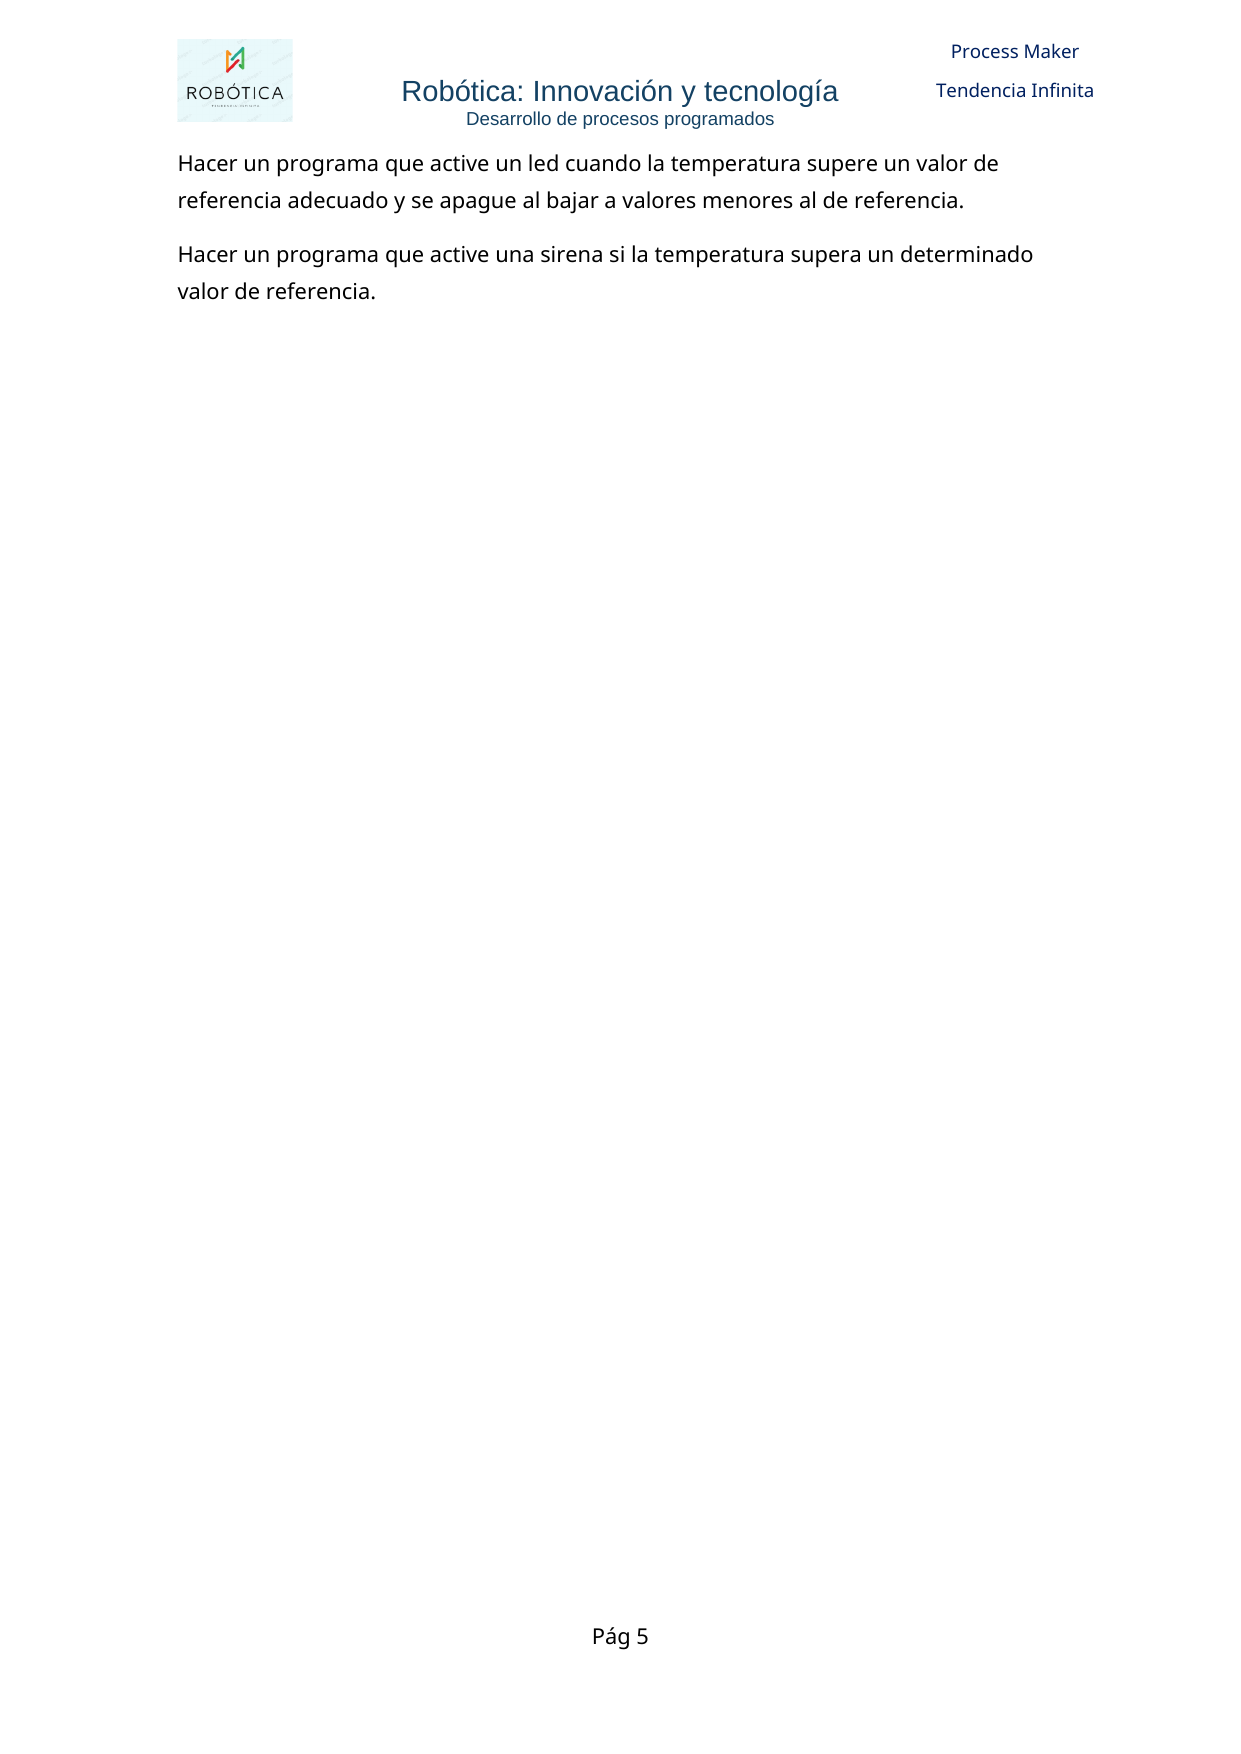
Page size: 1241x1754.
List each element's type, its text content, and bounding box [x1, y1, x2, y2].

text Hacer un programa que active una sirena si la temperatura supera un determinado valor de referencia. [177, 239, 1063, 306]
picture [177, 39, 293, 122]
text Hacer un programa que active un led cuando la temperatura supere un valor de referencia adecuado y se apague al bajar a valores menores al de referencia. [177, 148, 1063, 214]
